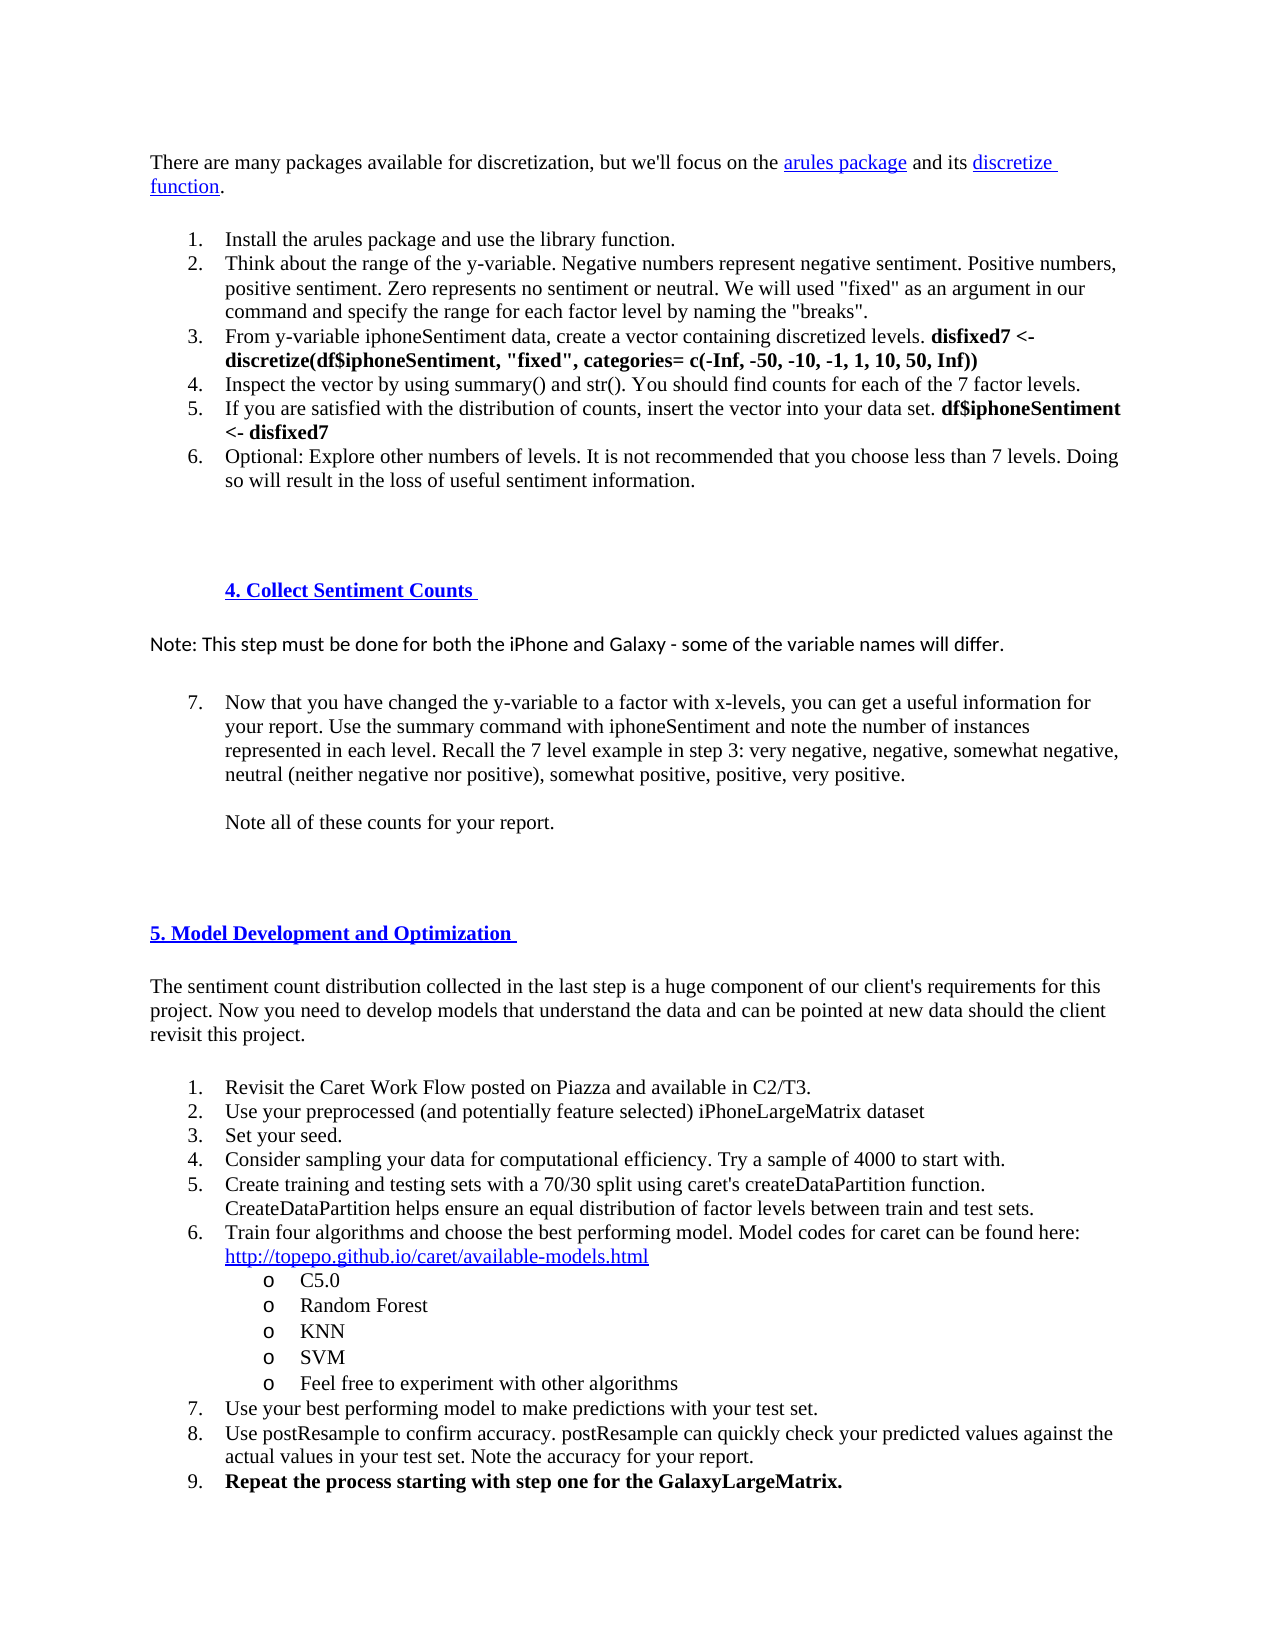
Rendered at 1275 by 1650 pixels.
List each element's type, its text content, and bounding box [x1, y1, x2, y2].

list Think about the range of the y-variable. Negative numbers represent negative sentiment. Positive numbers, positive sentiment. Zero represents no sentiment or neutral. We will used "fixed" as an argument in our command and specify the range for each factor level by naming the "breaks". [187, 251, 1125, 323]
list Train four algorithms and choose the best performing model. Model codes for caret can be found here: http://topepo.github.io/caret/available-models.html [187, 1219, 1125, 1268]
list Now that you have changed the y-variable to a factor with x-levels, you can get a useful information for your report. Use the summary command with iphoneSentiment and note the number of instances represented in each level. Recall the 7 level example in step 3: very negative, negative, somewhat negative, neutral (neither negative nor positive), somewhat positive, positive, very positive. Note all of these counts for your report. [187, 690, 1125, 834]
list Use your best performing model to make predictions with your test set. [187, 1396, 1125, 1420]
text The sentiment count distribution collected in the last step is a huge component of our client's requirements for this project. Now you need to develop models that understand the data and can be pointed at new data should the client revisit this project. [150, 974, 1125, 1046]
list Inspect the vector by using summary() and str(). You should find counts for each of the 7 factor levels. [187, 372, 1125, 396]
list Install the arules package and use the library function. [187, 227, 1125, 251]
list Feel free to experiment with other algorithms [262, 1371, 1125, 1396]
list Random Forest [262, 1293, 1125, 1319]
list Repeat the process starting with step one for the GalaxyLargeMatrix. [187, 1468, 1125, 1493]
list Use your preprocessed (and potentially feature selected) iPhoneLargeMatrix dataset [187, 1099, 1125, 1123]
list Use postResample to confirm accuracy. postResample can quickly check your predicted values against the actual values in your test set. Note the accuracy for your report. [187, 1420, 1125, 1468]
list Optional: Explore other numbers of levels. It is not recommended that you choose less than 7 levels. Doing so will result in the loss of useful sentiment information. [187, 444, 1125, 492]
list Revisit the Caret Work Flow posted on Piazza and available in C2/T3. [187, 1075, 1125, 1099]
list KNN [262, 1319, 1125, 1345]
list From y-variable iphoneSentiment data, create a vector containing discretized levels. disfixed7 <- discretize(df$iphoneSentiment, "fixed", categories= c(-Inf, -50, -10, -1, 1, 10, 50, Inf)) [187, 323, 1125, 372]
text 5. Model Development and Optimization [150, 921, 1125, 945]
list If you are satisfied with the distribution of counts, insert the vector into your data set. df$iphoneSentiment <- disfixed7 [187, 396, 1125, 444]
list Set your seed. [187, 1123, 1125, 1147]
list Create training and testing sets with a 70/30 split using caret's createDataPartition function. CreateDataPartition helps ensure an equal distribution of factor levels between train and test sets. [187, 1171, 1125, 1219]
list SVM [262, 1345, 1125, 1371]
text Note: This step must be done for both the iPhone and Galaxy - some of the variable names will differ. [150, 632, 1125, 657]
subtitle 4. Collect Sentiment Counts [225, 578, 1125, 602]
text There are many packages available for discretization, but we'll focus on the arules package and its discretize function. [150, 150, 1125, 198]
list C5.0 [262, 1268, 1125, 1293]
list Consider sampling your data for computational efficiency. Try a sample of 4000 to start with. [187, 1147, 1125, 1171]
